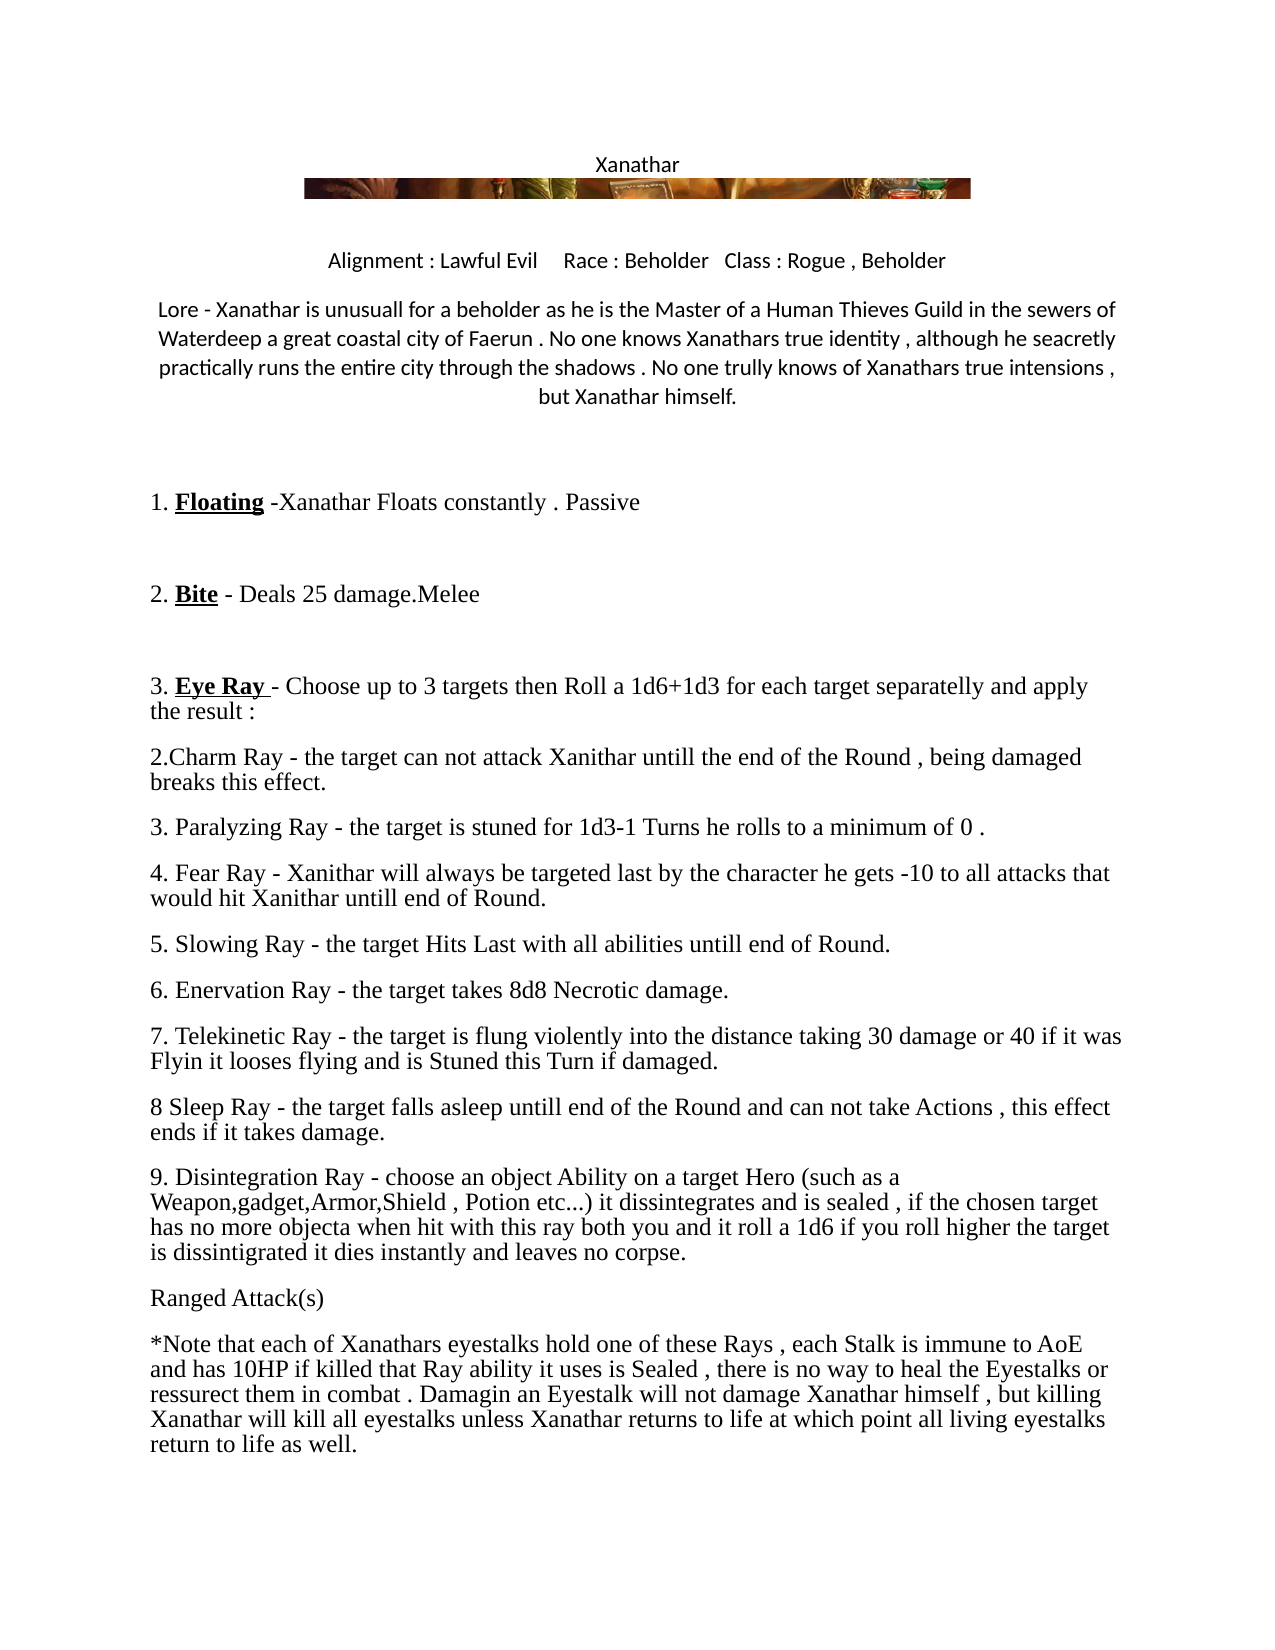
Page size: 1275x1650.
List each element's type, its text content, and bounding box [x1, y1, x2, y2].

text 8 Sleep Ray - the target falls asleep untill end of the Round and can not take Actions , this effect ends if it takes damage. [150, 1095, 1125, 1145]
text 9. Disintegration Ray - choose an object Ability on a target Hero (such as a Weapon,gadget,Armor,Shield , Potion etc...) it dissintegrates and is sealed , if the chosen target has no more objecta when hit with this ray both you and it roll a 1d6 if you roll higher the target is dissintigrated it dies instantly and leaves no corpse. [150, 1166, 1125, 1266]
text 4. Fear Ray - Xanithar will always be targeted last by the character he gets -10 to all attacks that would hit Xanithar untill end of Round. [150, 862, 1125, 912]
text 6. Enervation Ray - the target takes 8d8 Necrotic damage. [150, 978, 1125, 1003]
text Lore - Xanathar is unusuall for a beholder as he is the Master of a Human Thieves Guild in the sewers of Waterdeep a great coastal city of Faerun . No one knows Xanathars true identity , although he seacretly practically runs the entire city through the shadows . No one trully knows of Xanathars true intensions , but Xanathar himself. [150, 295, 1125, 410]
text 5. Slowing Ray - the target Hits Last with all abilities untill end of Round. [150, 932, 1125, 957]
text 2. Bite - Deals 25 damage.Melee [150, 582, 1125, 607]
text Xanathar [150, 150, 1125, 179]
text 1. Floating -Xanathar Floats constantly . Passive [150, 491, 1125, 516]
text *Note that each of Xanathars eyestalks hold one of these Rays , each Stalk is immune to AoE and has 10HP if killed that Ray ability it uses is Sealed , there is no way to heal the Eyestalks or ressurect them in combat . Damagin an Eyestalk will not damage Xanathar himself , but killing Xanathar will kill all eyestalks unless Xanathar returns to life at which point all living eyestalks return to life as well. [150, 1332, 1125, 1457]
text 3. Paralyzing Ray - the target is stuned for 1d3-1 Turns he rolls to a minimum of 0 . [150, 816, 1125, 841]
text Alignment : Lawful Evil Race : Beholder Class : Rogue , Beholder [150, 245, 1125, 274]
text 2.Charm Ray - the target can not attack Xanithar untill the end of the Round , being damaged breaks this effect. [150, 745, 1125, 795]
text 7. Telekinetic Ray - the target is flung violently into the distance taking 30 damage or 40 if it was Flyin it looses flying and is Stuned this Turn if damaged. [150, 1024, 1125, 1074]
text 3. Eye Ray - Choose up to 3 targets then Roll a 1d6+1d3 for each target separatelly and apply the result : [150, 674, 1125, 724]
text Ranged Attack(s) [150, 1287, 1125, 1312]
